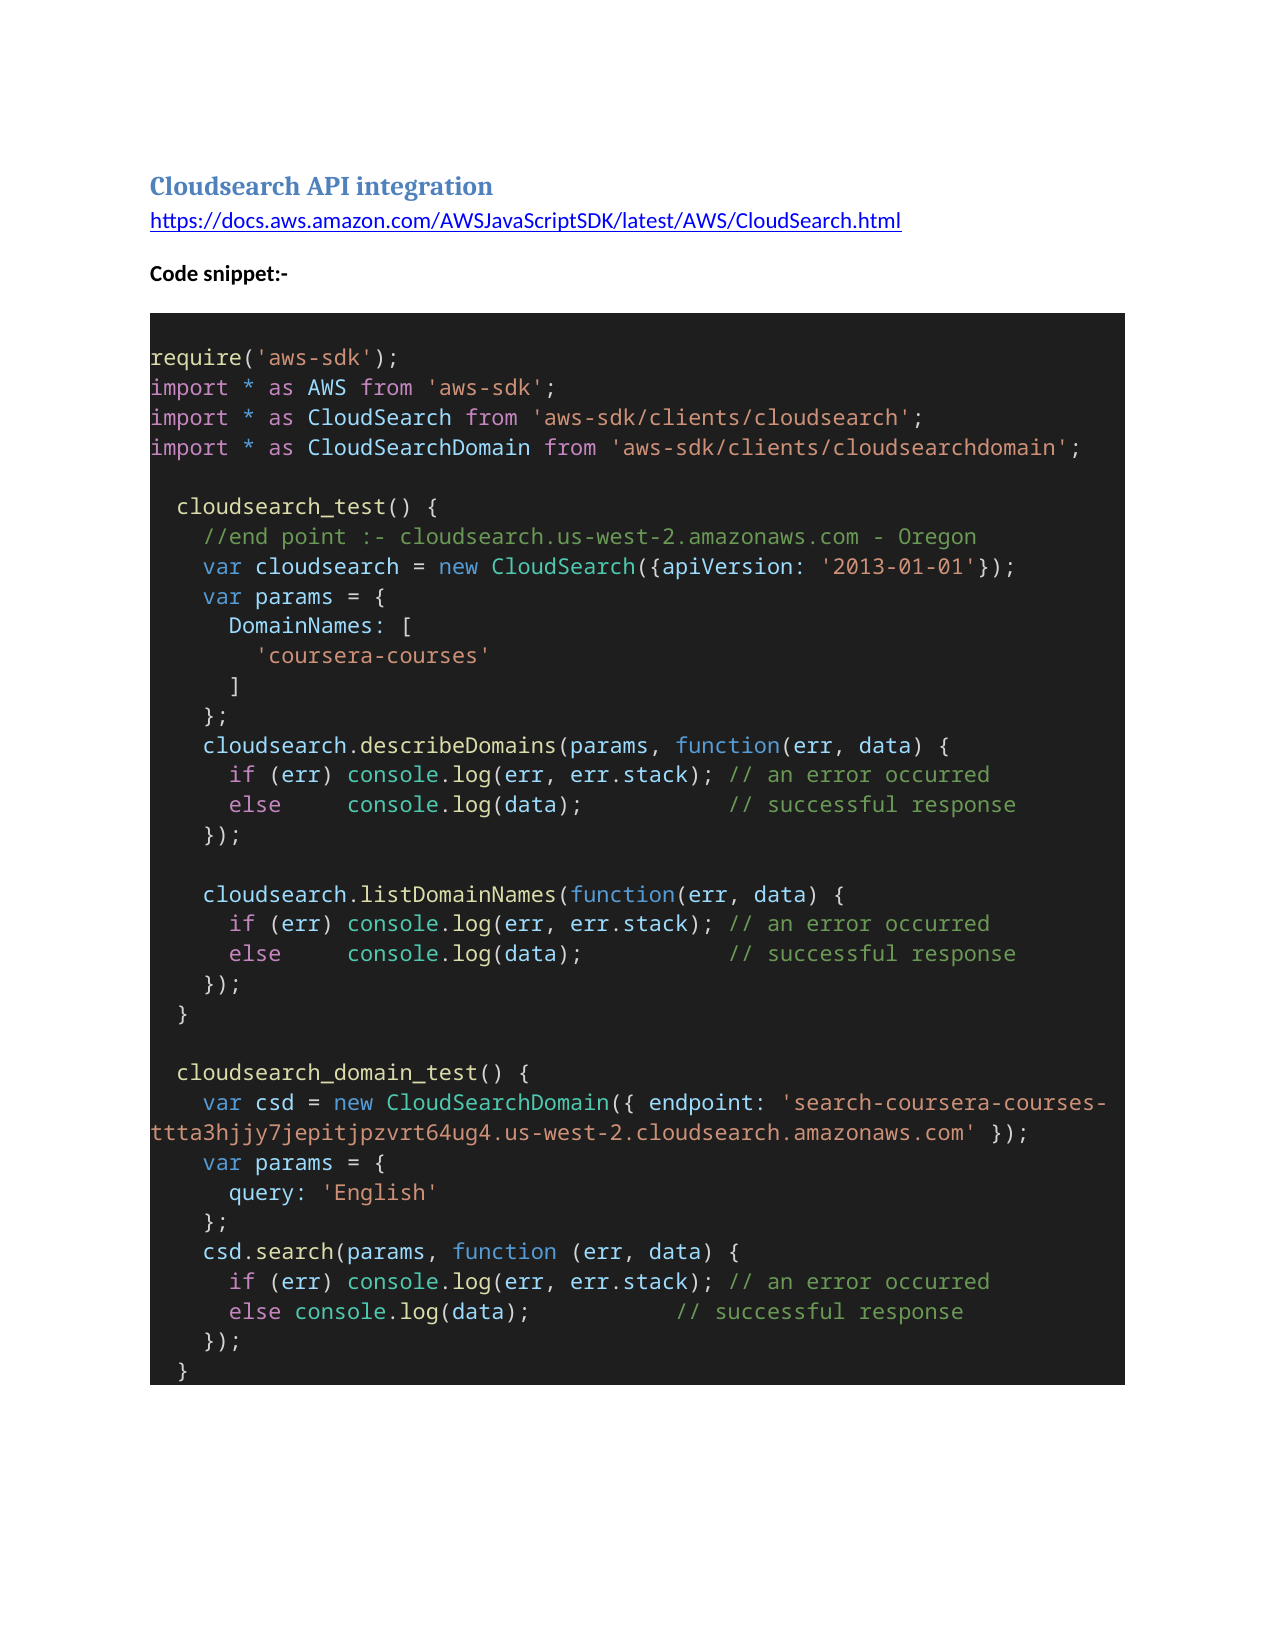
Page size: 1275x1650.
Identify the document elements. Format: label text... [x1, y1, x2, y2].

text if (err) console.log(err, err.stack); // an error occurred [150, 1266, 1125, 1296]
text var csd = new CloudSearchDomain({ endpoint: 'search-coursera-courses-ttta3hjjy7jepitjpzvrt64ug4.us-west-2.cloudsearch.amazonaws.com' }); [150, 1087, 1125, 1147]
text cloudsearch_domain_test() { [150, 1057, 1125, 1087]
text var cloudsearch = new CloudSearch({apiVersion: '2013-01-01'}); [150, 551, 1125, 581]
text import * as AWS from 'aws-sdk'; [150, 372, 1125, 402]
text }; [150, 700, 1125, 730]
text require('aws-sdk'); [150, 342, 1125, 372]
text }; [150, 1206, 1125, 1236]
text if (err) console.log(err, err.stack); // an error occurred [150, 908, 1125, 938]
text DomainNames: [ [150, 611, 1125, 640]
text }); [150, 1326, 1125, 1355]
text }); [150, 819, 1125, 849]
text if (err) console.log(err, err.stack); // an error occurred [150, 759, 1125, 789]
text query: 'English' [150, 1177, 1125, 1206]
text import * as CloudSearchDomain from 'aws-sdk/clients/cloudsearchdomain'; [150, 432, 1125, 462]
text ] [150, 670, 1125, 700]
text else console.log(data); // successful response [150, 1296, 1125, 1326]
text else console.log(data); // successful response [150, 789, 1125, 819]
text var params = { [150, 1147, 1125, 1177]
subtitle Cloudsearch API integration [150, 171, 1125, 202]
text //end point :- cloudsearch.us-west-2.amazonaws.com - Oregon [150, 521, 1125, 551]
text }); [150, 968, 1125, 998]
text import * as CloudSearch from 'aws-sdk/clients/cloudsearch'; [150, 402, 1125, 432]
text cloudsearch.listDomainNames(function(err, data) { [150, 879, 1125, 908]
text Code snippet:- [150, 259, 1125, 288]
text 'coursera-courses' [150, 640, 1125, 670]
text var params = { [150, 581, 1125, 611]
text } [150, 1355, 1125, 1385]
text cloudsearch_test() { [150, 491, 1125, 521]
text https://docs.aws.amazon.com/AWSJavaScriptSDK/latest/AWS/CloudSearch.html [150, 207, 1125, 234]
text } [150, 998, 1125, 1028]
text cloudsearch.describeDomains(params, function(err, data) { [150, 730, 1125, 759]
text else console.log(data); // successful response [150, 938, 1125, 968]
text csd.search(params, function (err, data) { [150, 1236, 1125, 1266]
